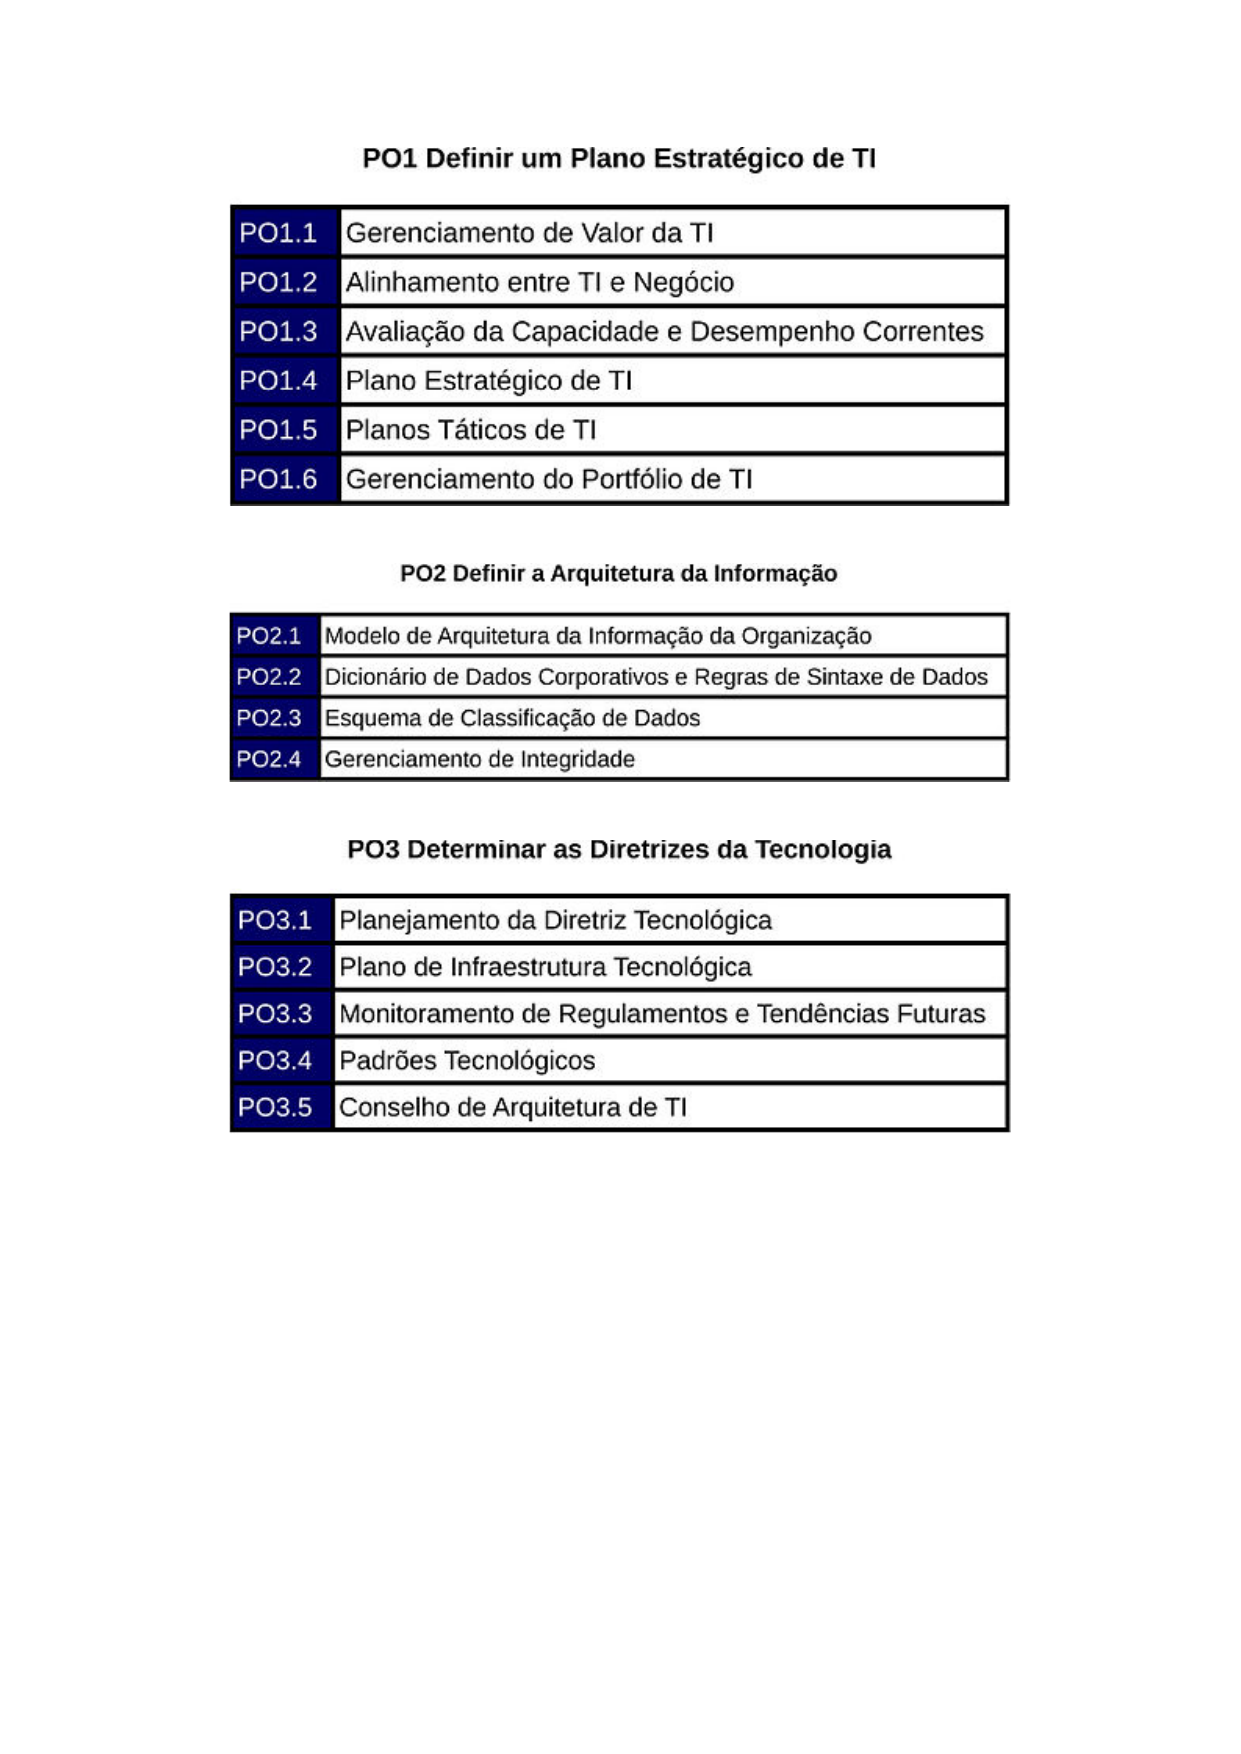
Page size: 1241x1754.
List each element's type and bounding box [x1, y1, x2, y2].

picture [229, 563, 1011, 782]
picture [229, 840, 1011, 1134]
picture [229, 147, 1011, 506]
